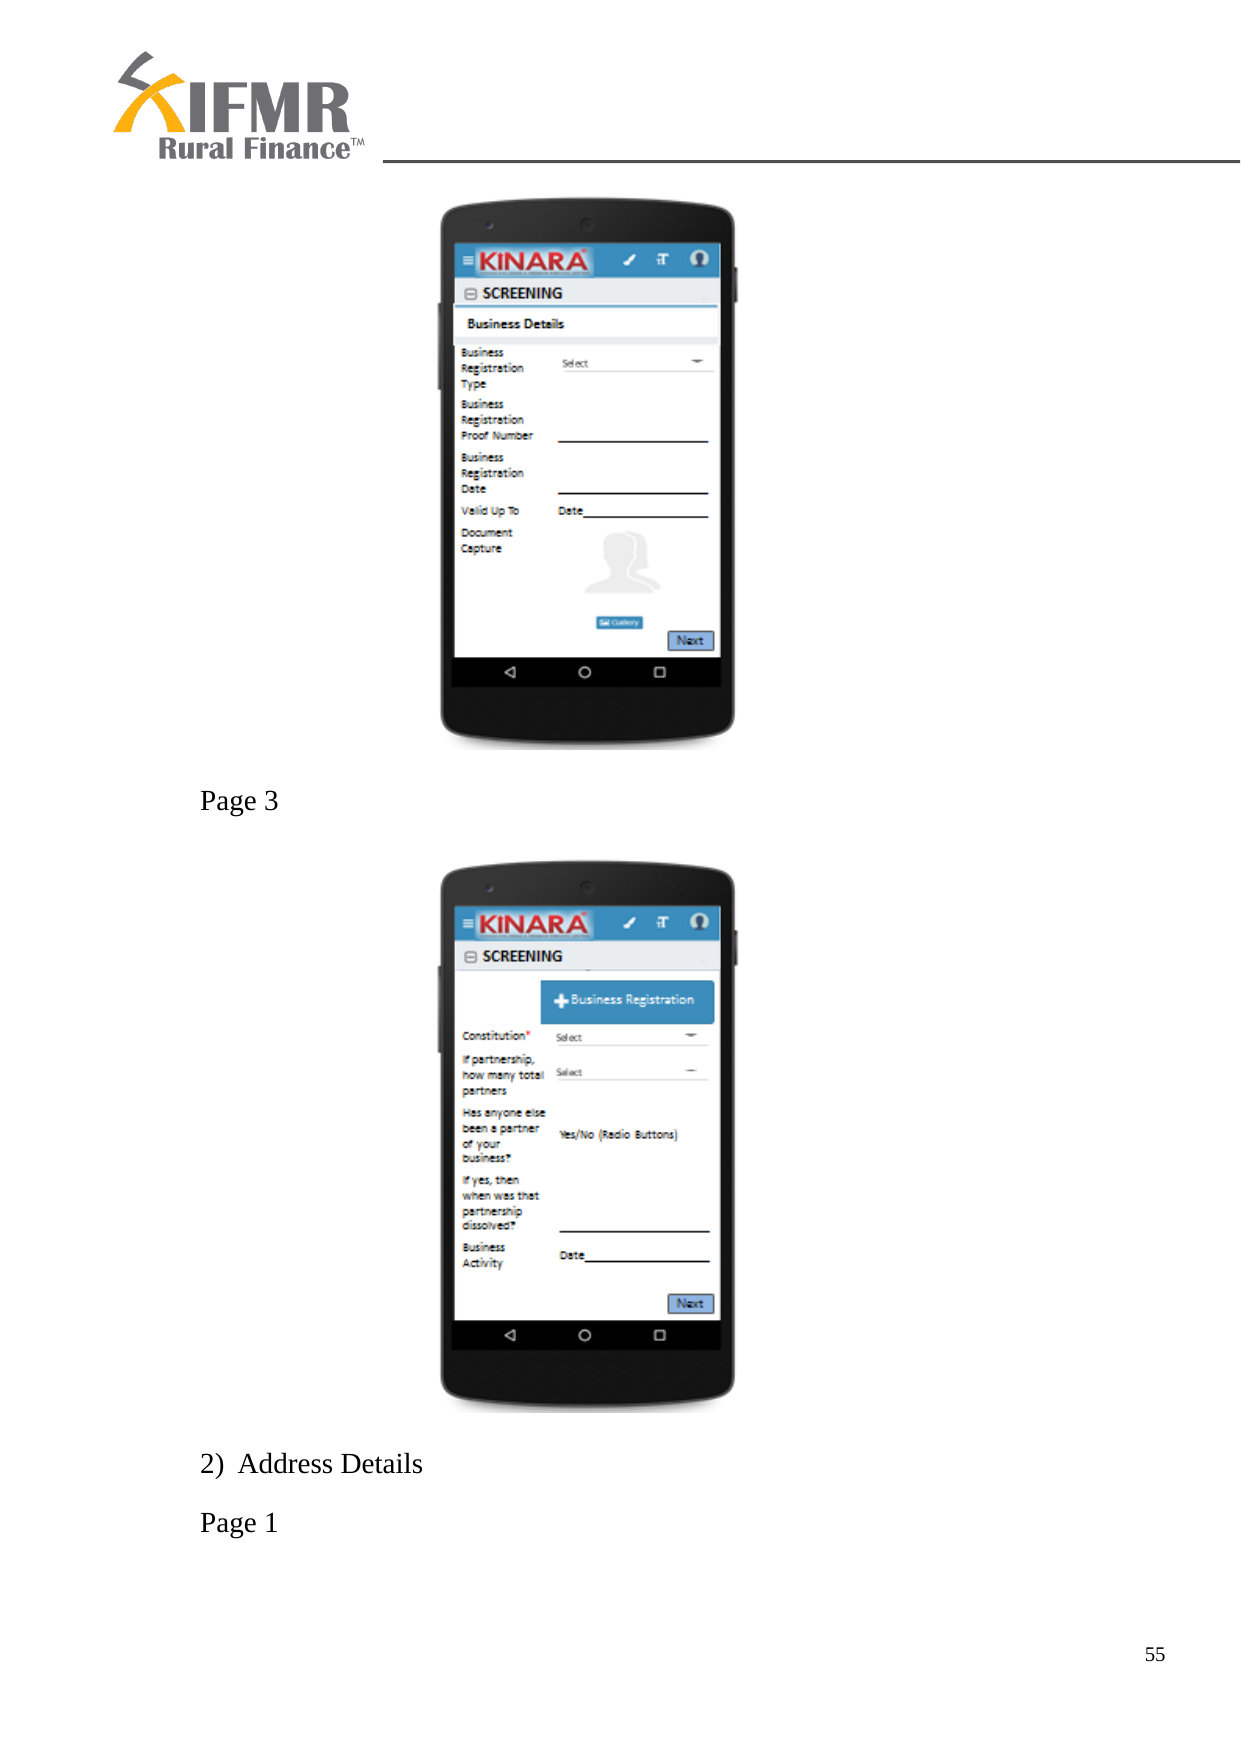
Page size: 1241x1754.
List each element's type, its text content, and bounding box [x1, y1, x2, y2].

text Page 1 [200, 1505, 1165, 1539]
picture [106, 45, 371, 166]
picture [200, 186, 951, 750]
list Address Details [200, 1446, 1165, 1479]
picture [200, 849, 951, 1413]
text Page 3 [200, 783, 1165, 816]
